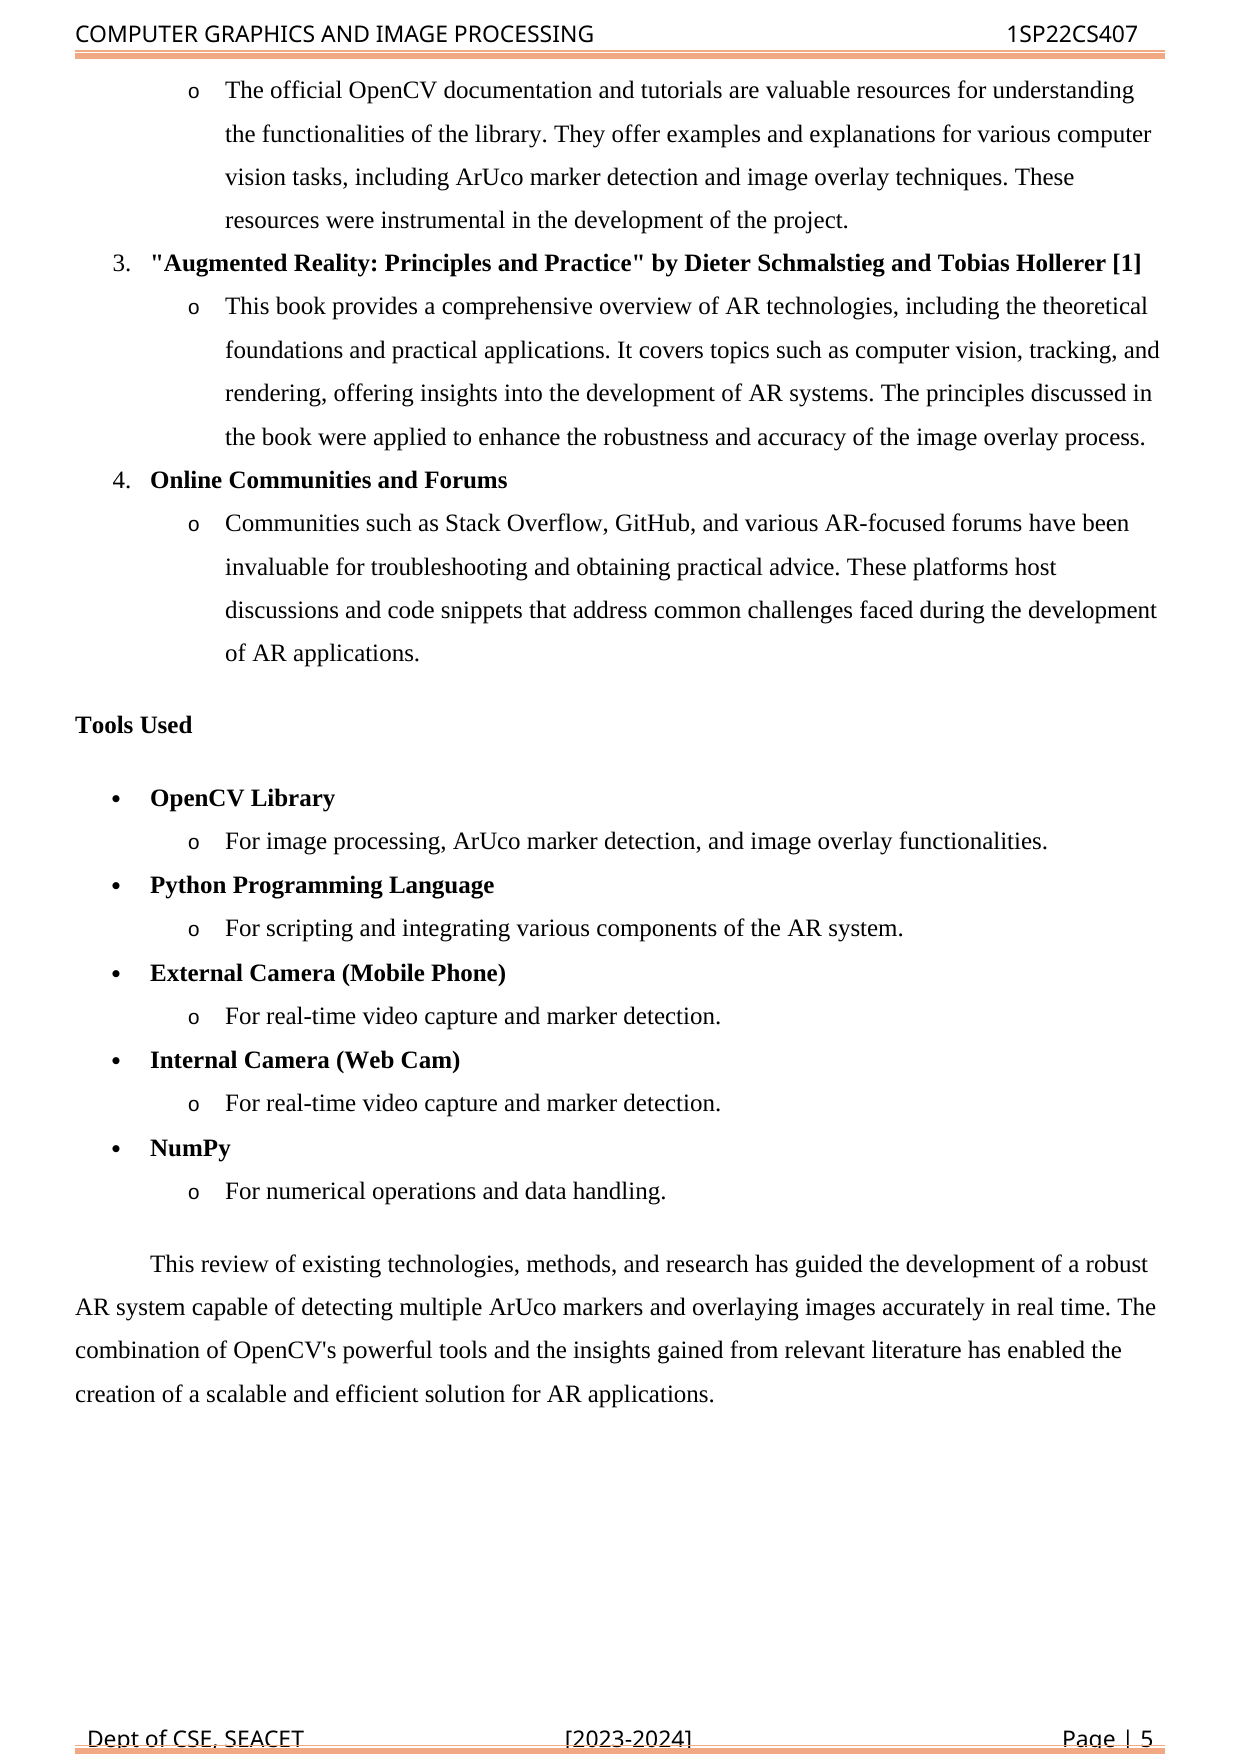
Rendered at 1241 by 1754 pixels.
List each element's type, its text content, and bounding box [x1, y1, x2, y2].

list Communities such as Stack Overflow, GitHub, and various AR-focused forums have been invaluable for troubleshooting and obtaining practical advice. These platforms host discussions and code snippets that address common challenges faced during the development of AR applications. [187, 508, 1165, 667]
list Python Programming Language [112, 870, 1165, 899]
list For scripting and integrating various components of the AR system. [187, 913, 1165, 943]
text Tools Used [75, 710, 1165, 739]
list The official OpenCV documentation and tutorials are valuable resources for understanding the functionalities of the library. They offer examples and explanations for various computer vision tasks, including ArUco marker detection and image overlay techniques. These resources were instrumental in the development of the project. [187, 75, 1165, 234]
list For real-time video capture and marker detection. [187, 1088, 1165, 1118]
list For real-time video capture and marker detection. [187, 1001, 1165, 1030]
list OpenCV Library [112, 783, 1165, 811]
list This book provides a comprehensive overview of AR technologies, including the theoretical foundations and practical applications. It covers topics such as computer vision, tracking, and rendering, offering insights into the development of AR systems. The principles discussed in the book were applied to enhance the robustness and accuracy of the image overlay process. [187, 291, 1165, 450]
list Internal Camera (Web Cam) [112, 1045, 1165, 1074]
list "Augmented Reality: Principles and Practice" by Dieter Schmalstieg and Tobias Hollerer [1] [112, 248, 1165, 277]
list Online Communities and Forums [112, 465, 1165, 493]
text This review of existing technologies, methods, and research has guided the development of a robust AR system capable of detecting multiple ArUco markers and overlaying images accurately in real time. The combination of OpenCV's powerful tools and the insights gained from relevant literature has enabled the creation of a scalable and efficient solution for AR applications. [75, 1249, 1165, 1407]
list NumPy [112, 1133, 1165, 1161]
list External Camera (Mobile Phone) [112, 958, 1165, 986]
list For numerical operations and data handling. [187, 1176, 1165, 1205]
list For image processing, ArUco marker detection, and image overlay functionalities. [187, 826, 1165, 855]
